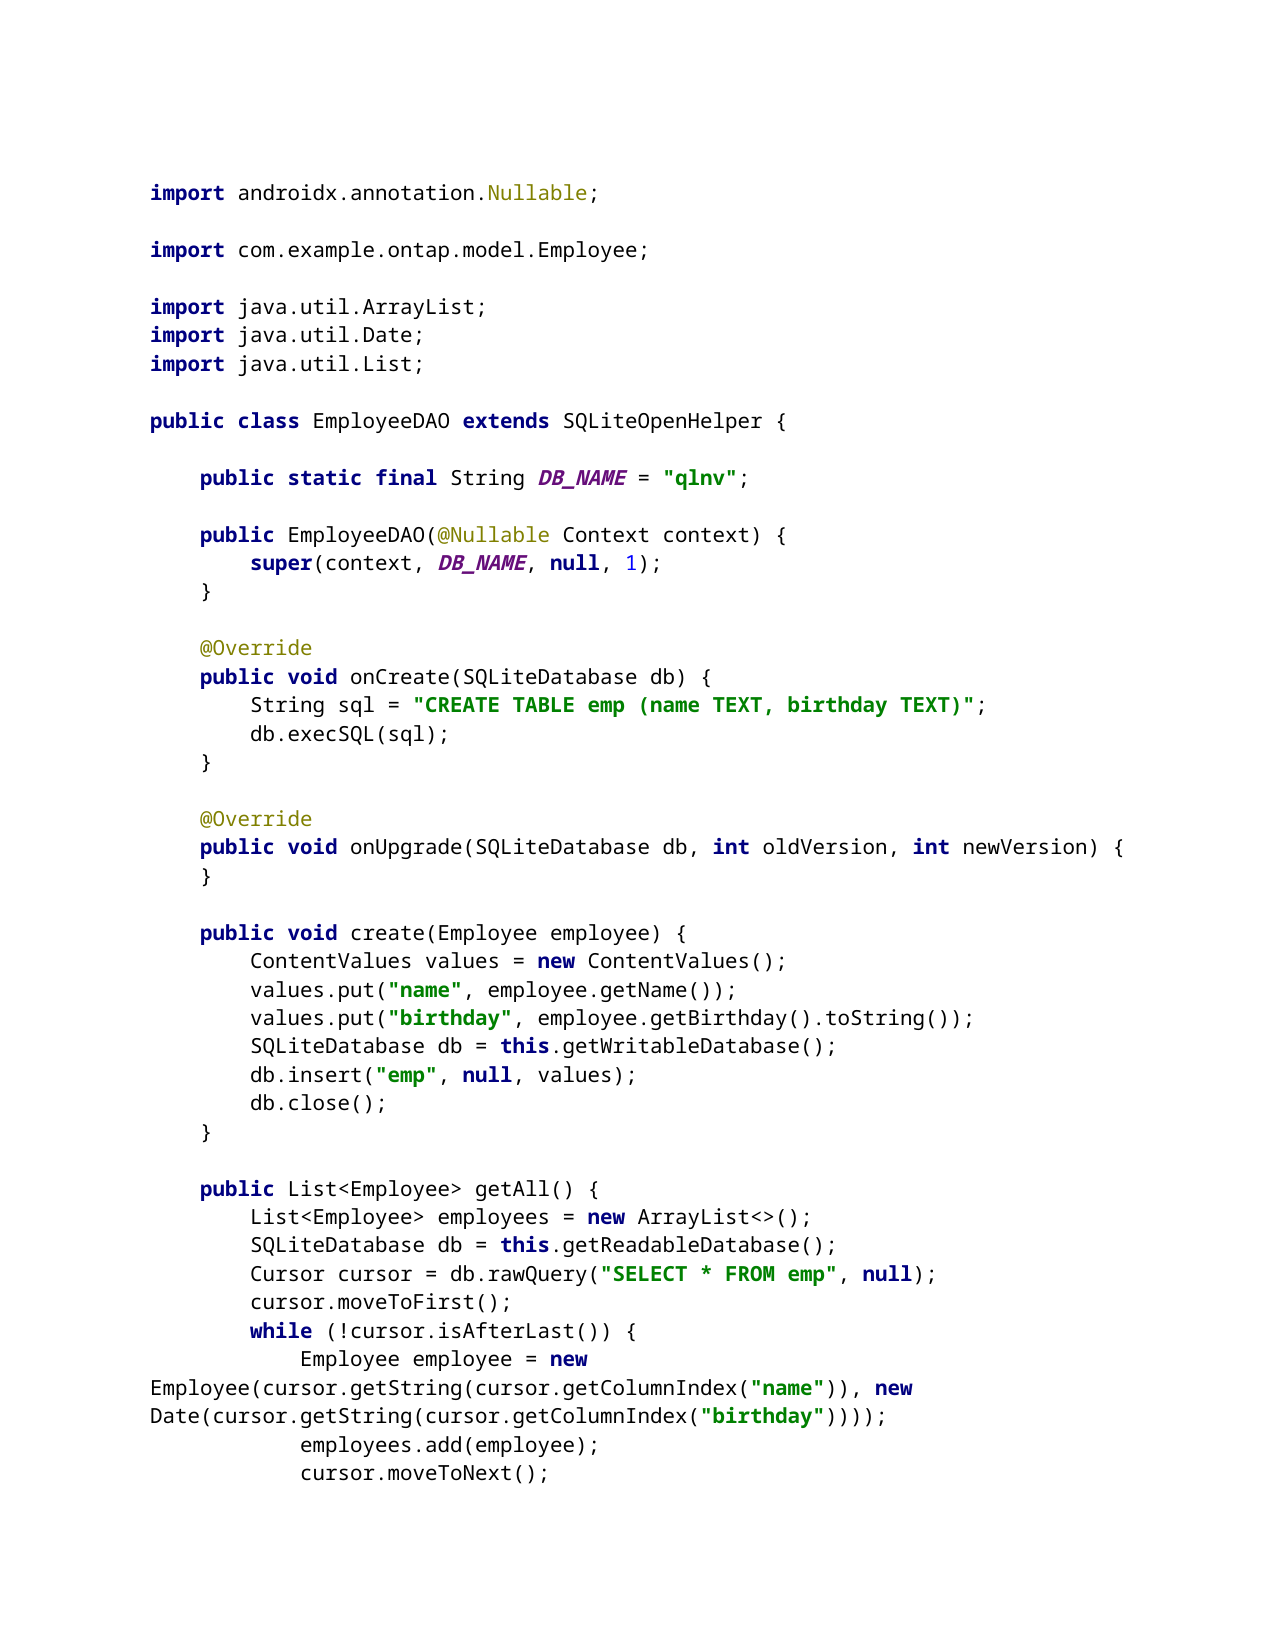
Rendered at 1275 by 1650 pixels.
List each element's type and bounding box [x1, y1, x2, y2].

text [150, 150, 1125, 1487]
